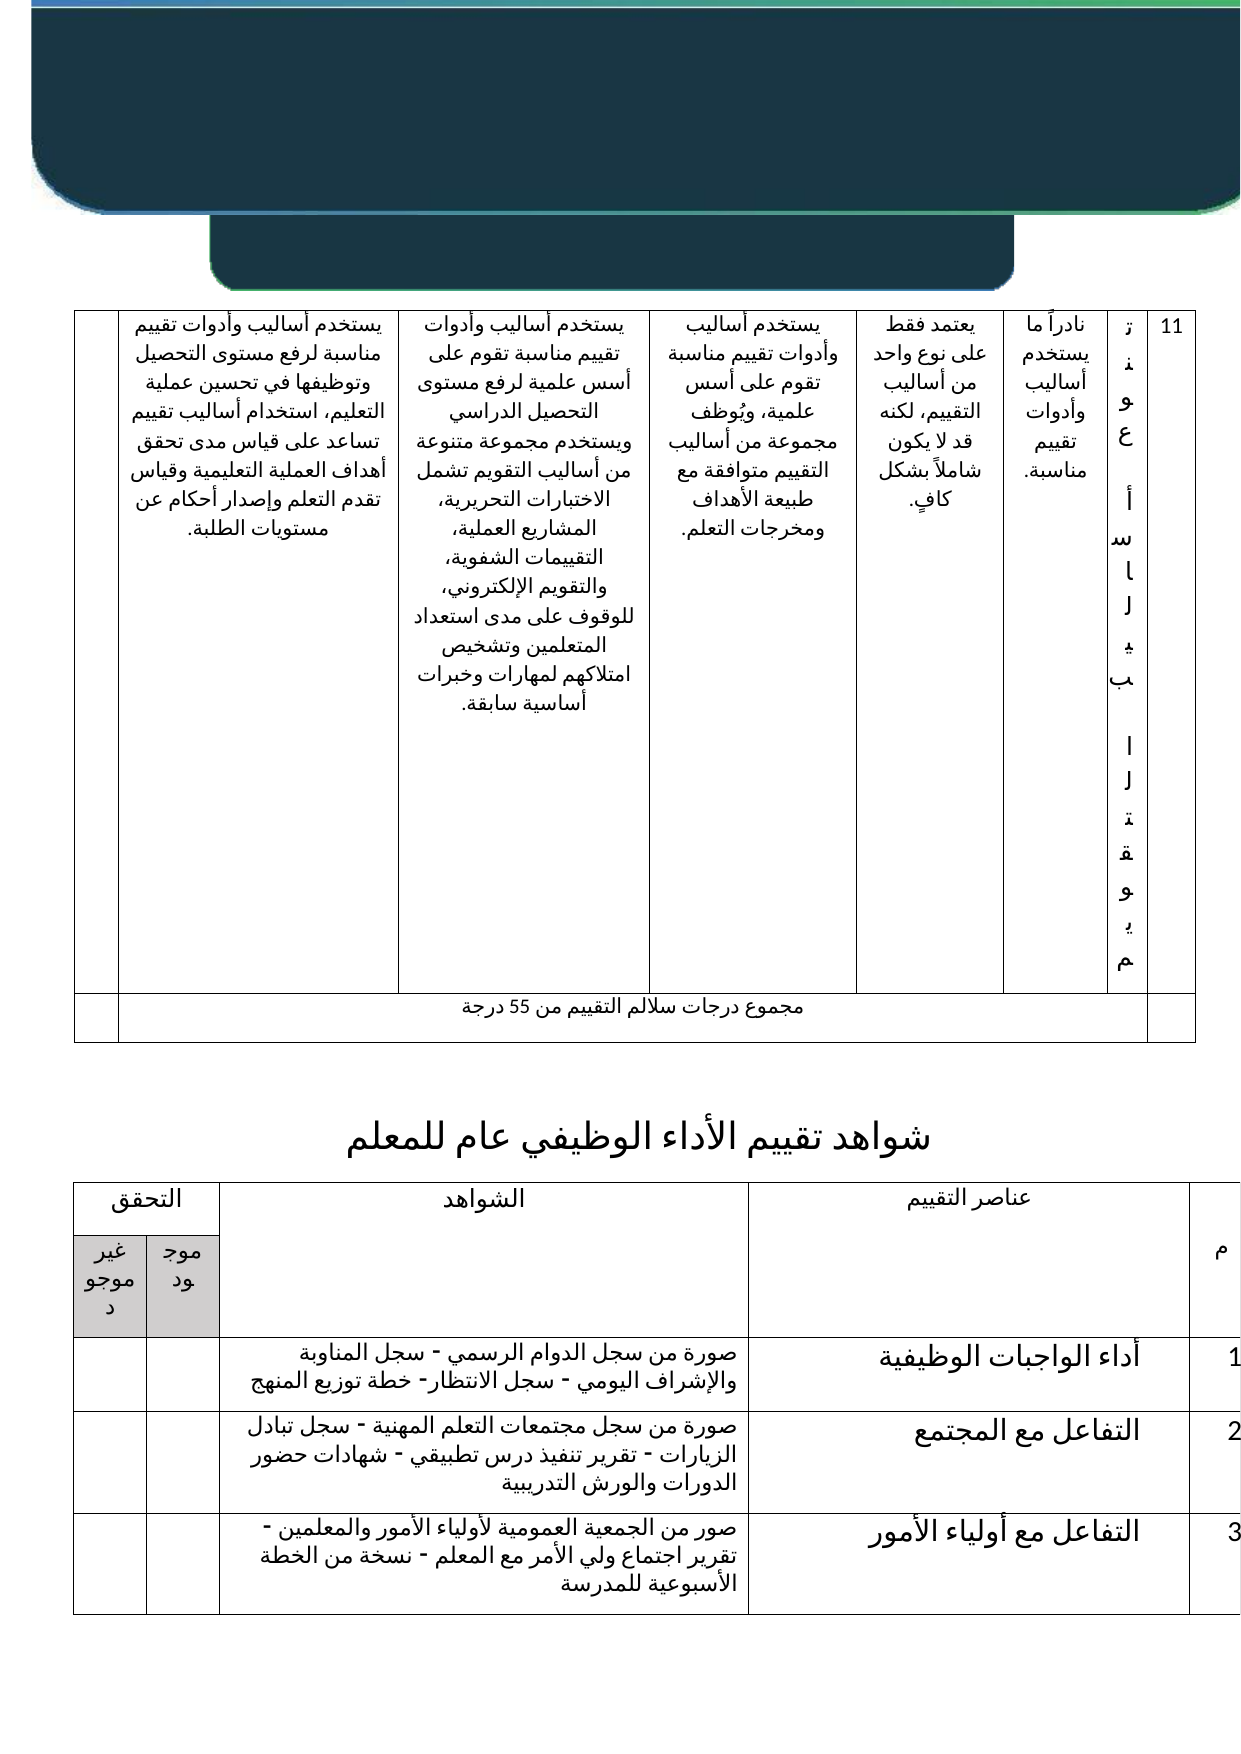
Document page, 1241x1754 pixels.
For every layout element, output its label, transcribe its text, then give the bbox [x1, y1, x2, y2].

table_cell التفاعل مع المجتمع [749, 1412, 1189, 1512]
table_header التحقق [74, 1183, 219, 1235]
table_cell التفاعل مع أولياء الأمور [749, 1514, 1189, 1614]
table_cell صورة من سجل مجتمعات التعلم المهنية ⁃ سجل تبادل الزيارات ⁃ تقرير تنفيذ درس تطبيقي ⁃ شهادات حضور الدورات والورش التدريبية [220, 1412, 748, 1512]
table_cell [147, 1412, 219, 1512]
table_cell [75, 994, 118, 1042]
table_cell [74, 1412, 146, 1512]
table_cell صورة من سجل الدوام الرسمي ⁃ سجل المناوبة والإشراف اليومي ⁃ سجل الانتظار⁃ خطة توزيع المنهج [220, 1338, 748, 1411]
table_cell يعتمد فقط على نوع واحد من أساليب التقييم، لكنه قد لا يكون شاملاً بشكل كافٍ. [857, 311, 1003, 993]
table_cell [147, 1514, 219, 1614]
table_header عناصر التقييم [749, 1183, 1189, 1337]
table_header الشواهد [220, 1183, 748, 1337]
table_cell يستخدم أساليب وأدوات تقييم مناسبة تقوم على أسس علمية لرفع مستوى التحصيل الدراسي ويستخدم مجموعة متنوعة من أساليب التقويم تشمل الاختبارات التحريرية، المشاريع العملية، التقييمات الشفوية، والتقويم الإلكتروني، للوقوف على مدى استعداد المتعلمين وتشخيص امتلاكهم لمهارات وخبرات أساسية سابقة. [399, 311, 649, 993]
text شواهد تقييم الأداء الوظيفي عام للمعلم [74, 1113, 1196, 1158]
picture [31, 0, 1241, 291]
table_cell [1148, 994, 1195, 1042]
table_header م [1190, 1183, 1240, 1337]
table_cell [74, 1338, 146, 1411]
table_cell [74, 1514, 146, 1614]
table_cell نادراً ما يستخدم أساليب وأدوات تقييم مناسبة. [1004, 311, 1107, 993]
table_cell 1 [1190, 1338, 1240, 1411]
table_cell غير موجود [74, 1236, 146, 1337]
table_cell موجود [147, 1236, 219, 1337]
table_cell مجموع درجات سلالم التقييم من 55 درجة [119, 994, 1147, 1042]
table_cell [147, 1338, 219, 1411]
table_cell أداء الواجبات الوظيفية [749, 1338, 1189, 1411]
table_cell صور من الجمعية العمومية لأولياء الأمور والمعلمين ⁃ تقرير اجتماع ولي الأمر مع المعلم ⁃ نسخة من الخطة الأسبوعية للمدرسة [220, 1514, 748, 1614]
table_cell يستخدم أساليب وأدوات تقييم مناسبة تقوم على أسس علمية، ويُوظف مجموعة من أساليب التقييم متوافقة مع طبيعة الأهداف ومخرجات التعلم. [650, 311, 856, 993]
table_cell يستخدم أساليب وأدوات تقييم مناسبة لرفع مستوى التحصيل وتوظيفها في تحسين عملية التعليم، استخدام أساليب تقييم تساعد على قياس مدى تحقق أهداف العملية التعليمية وقياس تقدم التعلم وإصدار أحكام عن مستويات الطلبة. [119, 311, 398, 993]
table_cell 11 [1148, 311, 1195, 993]
table_cell تنوع أساليب التقويم [1108, 311, 1147, 993]
table_cell [75, 311, 118, 993]
table_cell 2 [1190, 1412, 1240, 1512]
table_cell 3 [1190, 1514, 1240, 1614]
